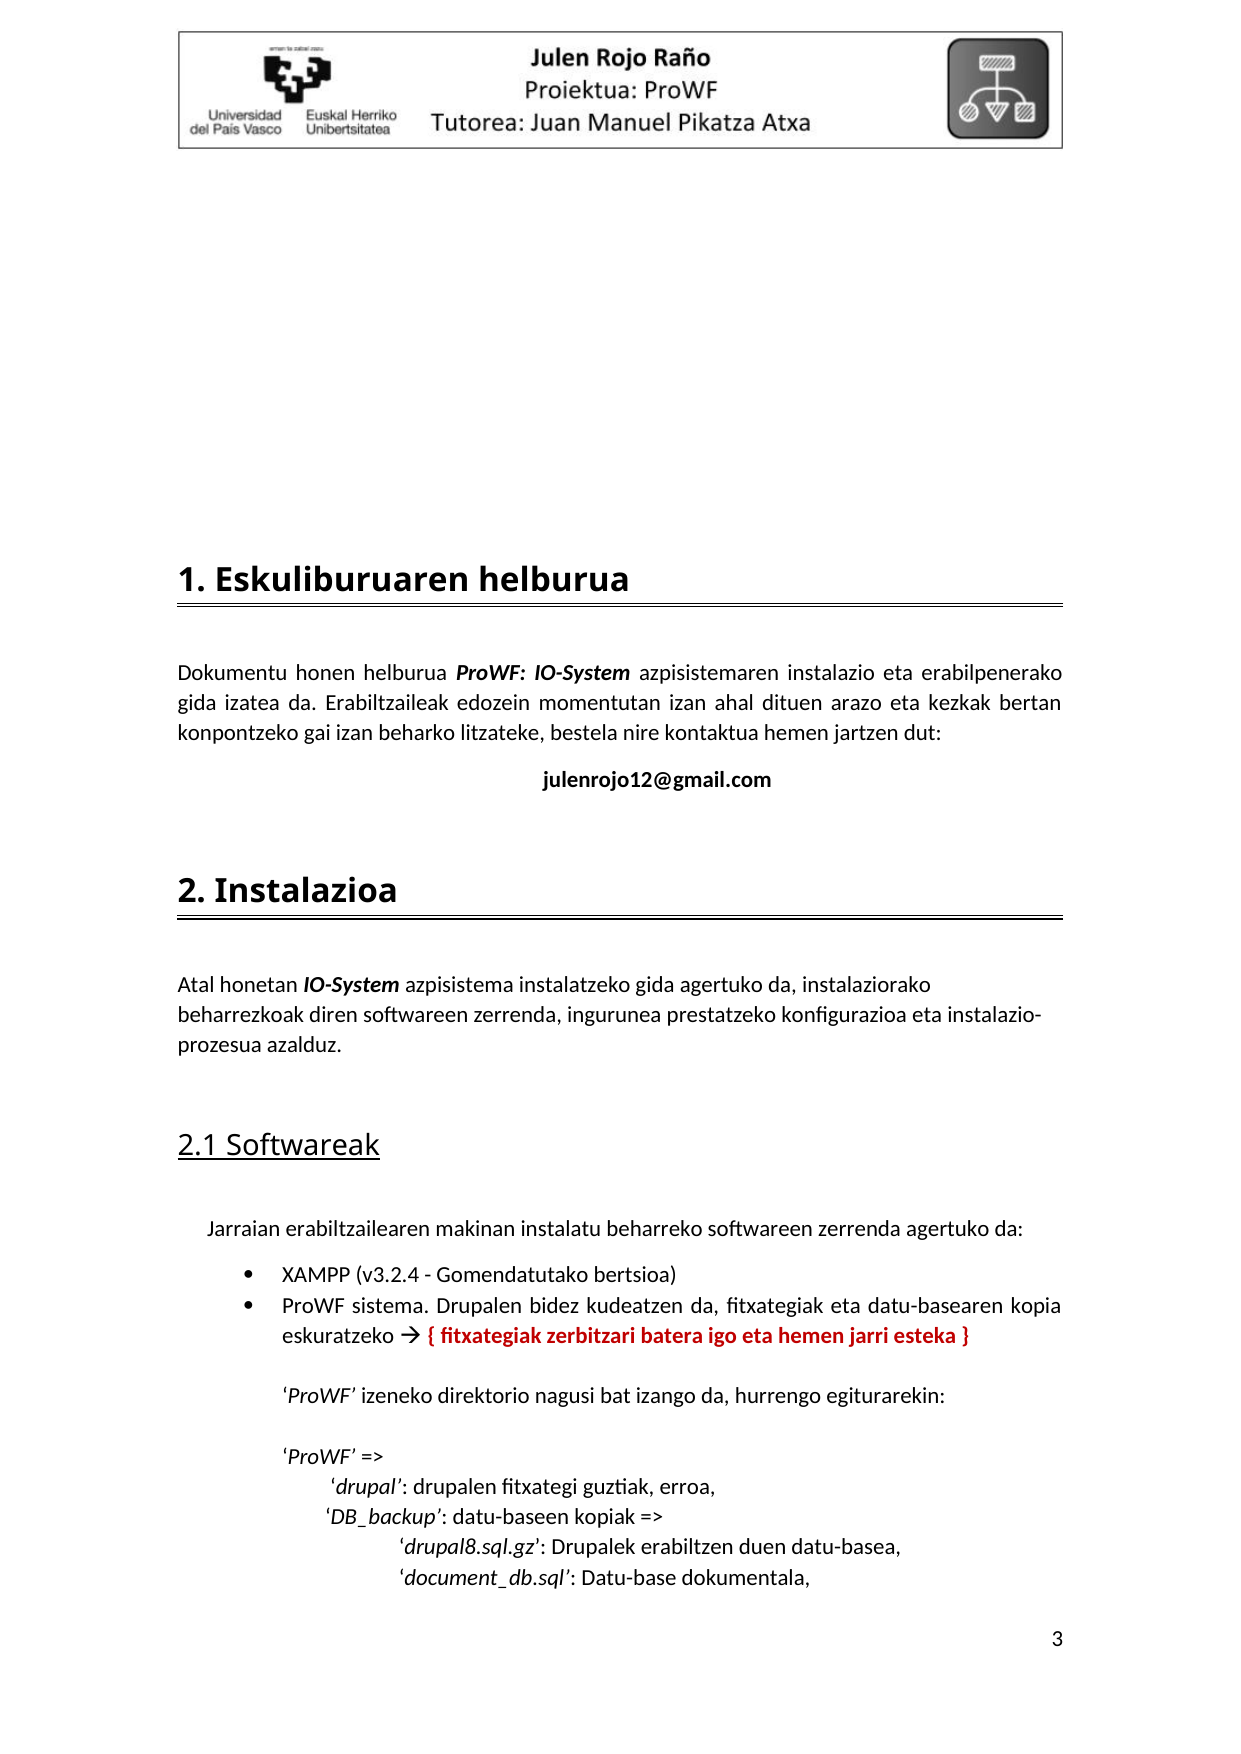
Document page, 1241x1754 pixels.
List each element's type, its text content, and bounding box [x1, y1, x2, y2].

list ProWF sistema. Drupalen bidez kudeatzen da, fitxategiak eta datu-basearen kopia eskuratzeko { fitxategiak zerbitzari batera igo eta hemen jarri esteka } [244, 1291, 1063, 1349]
subtitle 1. Eskuliburuaren helburua [177, 555, 1063, 603]
subtitle 2.1 Softwareak [177, 1124, 1063, 1164]
picture [175, 28, 1063, 151]
list XAMPP (v3.2.4 - Gomendatutako bertsioa) [244, 1261, 1063, 1289]
text Dokumentu honen helburua ProWF: IO-System azpisistemaren instalazio eta erabilpenerako gida izatea da. Erabiltzaileak edozein momentutan izan ahal dituen arazo eta kezkak bertan konpontzeko gai izan beharko litzateke, bestela nire kontaktua hemen jartzen dut: [177, 658, 1063, 746]
list ‘drupal8.sql.gz’: Drupalek erabiltzen duen datu-basea, [282, 1532, 1063, 1561]
list ‘DB_backup’: datu-baseen kopiak => [282, 1502, 1063, 1530]
list ‘ProWF’ => [282, 1442, 1063, 1470]
text Jarraian erabiltzailearen makinan instalatu beharreko softwareen zerrenda agertuko da: [207, 1214, 1063, 1242]
subtitle 2. Instalazioa [177, 867, 1063, 915]
list ‘ProWF’ izeneko direktorio nagusi bat izango da, hurrengo egiturarekin: [282, 1381, 1063, 1409]
text julenrojo12@gmail.com [214, 765, 1063, 793]
list ‘drupal’: drupalen fitxategi guztiak, erroa, [282, 1472, 1063, 1500]
list ‘document_db.sql’: Datu-base dokumentala, [282, 1563, 1063, 1591]
text Atal honetan IO-System azpisistema instalatzeko gida agertuko da, instalaziorako beharrezkoak diren softwareen zerrenda, ingurunea prestatzeko konfigurazioa eta instalazio-prozesua azalduz. [177, 970, 1063, 1058]
